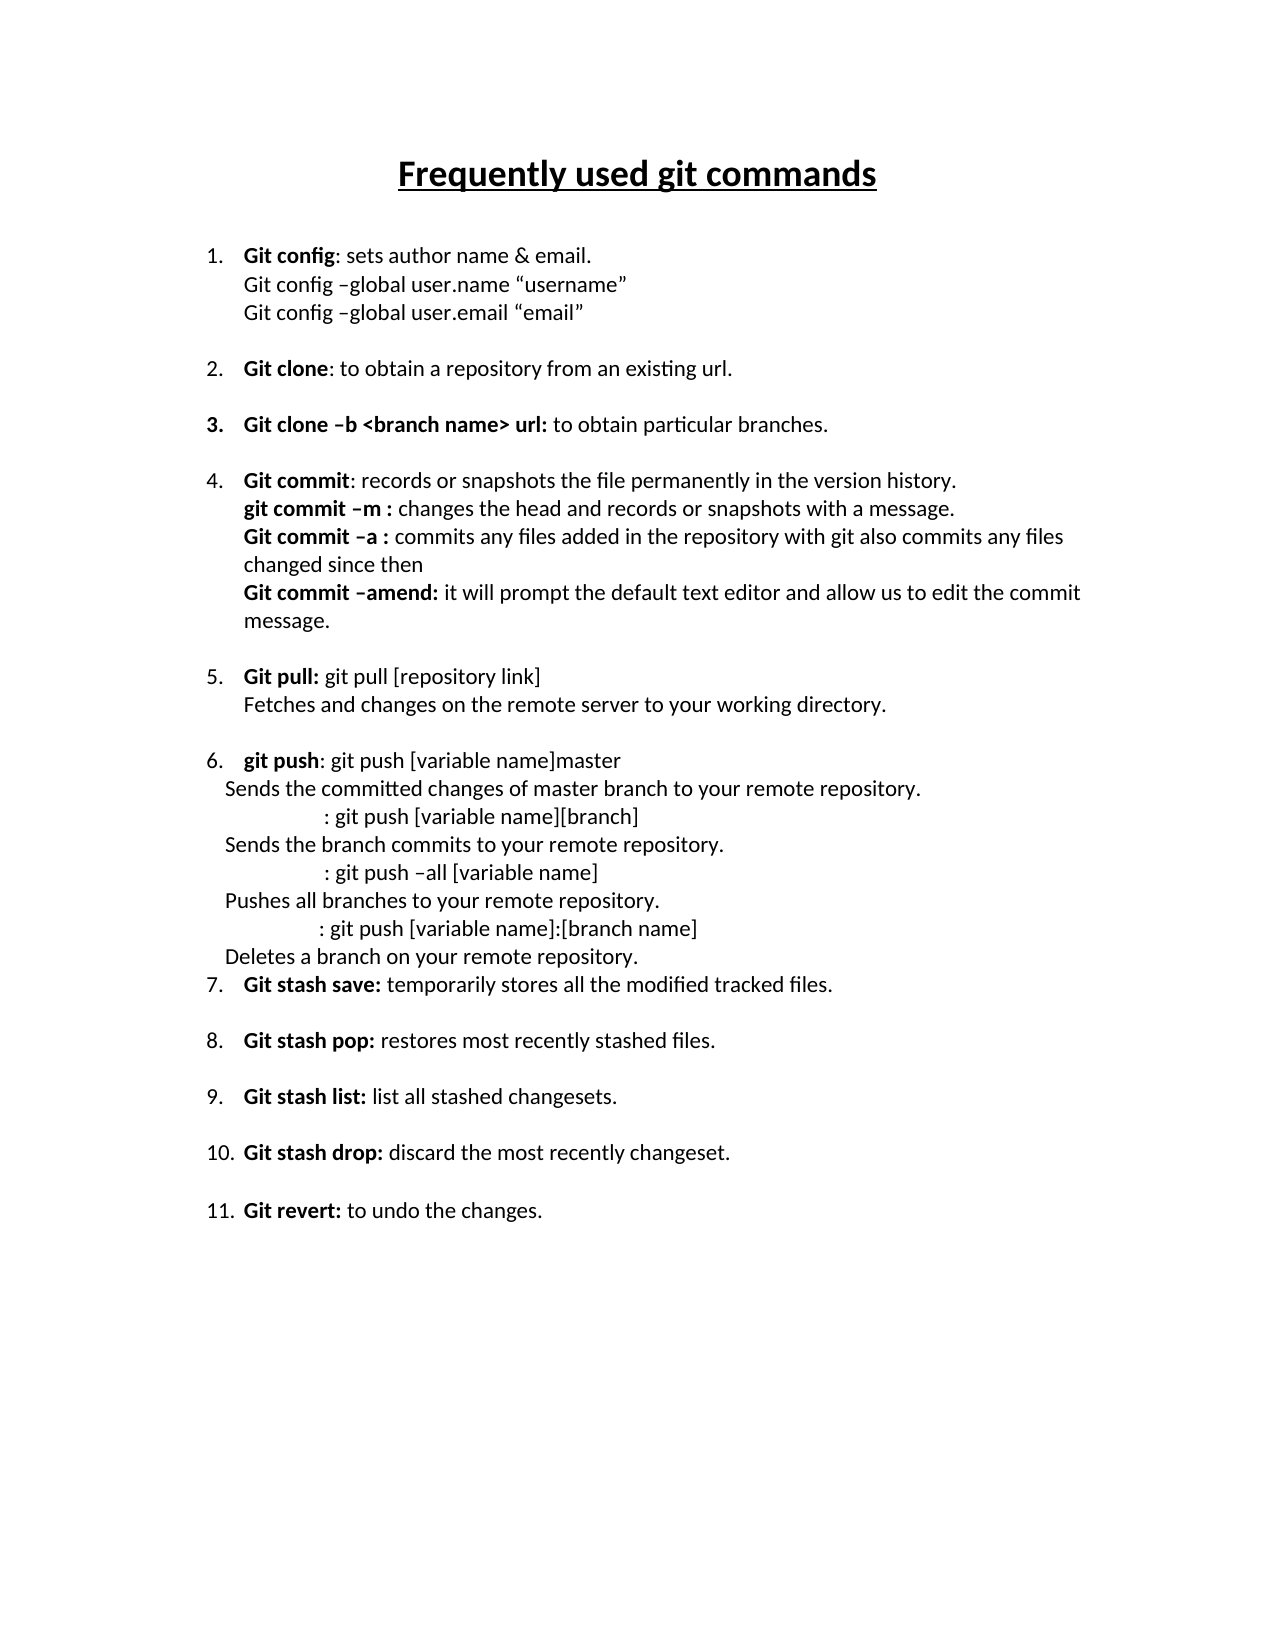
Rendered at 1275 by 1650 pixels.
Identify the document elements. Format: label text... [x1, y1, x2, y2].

text Fetches and changes on the remote server to your working directory. [244, 690, 1125, 718]
list Git config: sets author name & email. [206, 242, 1125, 270]
text Git config –global user.email “email” [244, 298, 1125, 326]
list Git commit: records or snapshots the file permanently in the version history. [206, 466, 1125, 494]
text Sends the branch commits to your remote repository. [225, 830, 1125, 858]
text git commit –m : changes the head and records or snapshots with a message. [244, 494, 1125, 522]
text Frequently used git commands [150, 150, 1125, 196]
text Sends the committed changes of master branch to your remote repository. [225, 774, 1125, 802]
text : git push [variable name]:[branch name] [225, 914, 1125, 942]
text : git push –all [variable name] [225, 858, 1125, 886]
list git push: git push [variable name]master [206, 746, 1125, 774]
list Git revert: to undo the changes. [206, 1197, 1125, 1224]
text Git commit –amend: it will prompt the default text editor and allow us to edit the commit message. [244, 578, 1125, 634]
text Git config –global user.name “username” [244, 270, 1125, 298]
text Pushes all branches to your remote repository. [225, 886, 1125, 914]
list Git clone: to obtain a repository from an existing url. [206, 354, 1125, 382]
text Git commit –a : commits any files added in the repository with git also commits any files changed since then [244, 522, 1125, 578]
text Deletes a branch on your remote repository. [225, 942, 1125, 970]
list Git clone –b <branch name> url: to obtain particular branches. [206, 410, 1125, 438]
list Git stash drop: discard the most recently changeset. [206, 1138, 1125, 1166]
list Git stash list: list all stashed changesets. [206, 1082, 1125, 1110]
text : git push [variable name][branch] [225, 802, 1125, 830]
list Git stash save: temporarily stores all the modified tracked files. [206, 970, 1125, 998]
list Git stash pop: restores most recently stashed files. [206, 1026, 1125, 1054]
list Git pull: git pull [repository link] [206, 662, 1125, 690]
